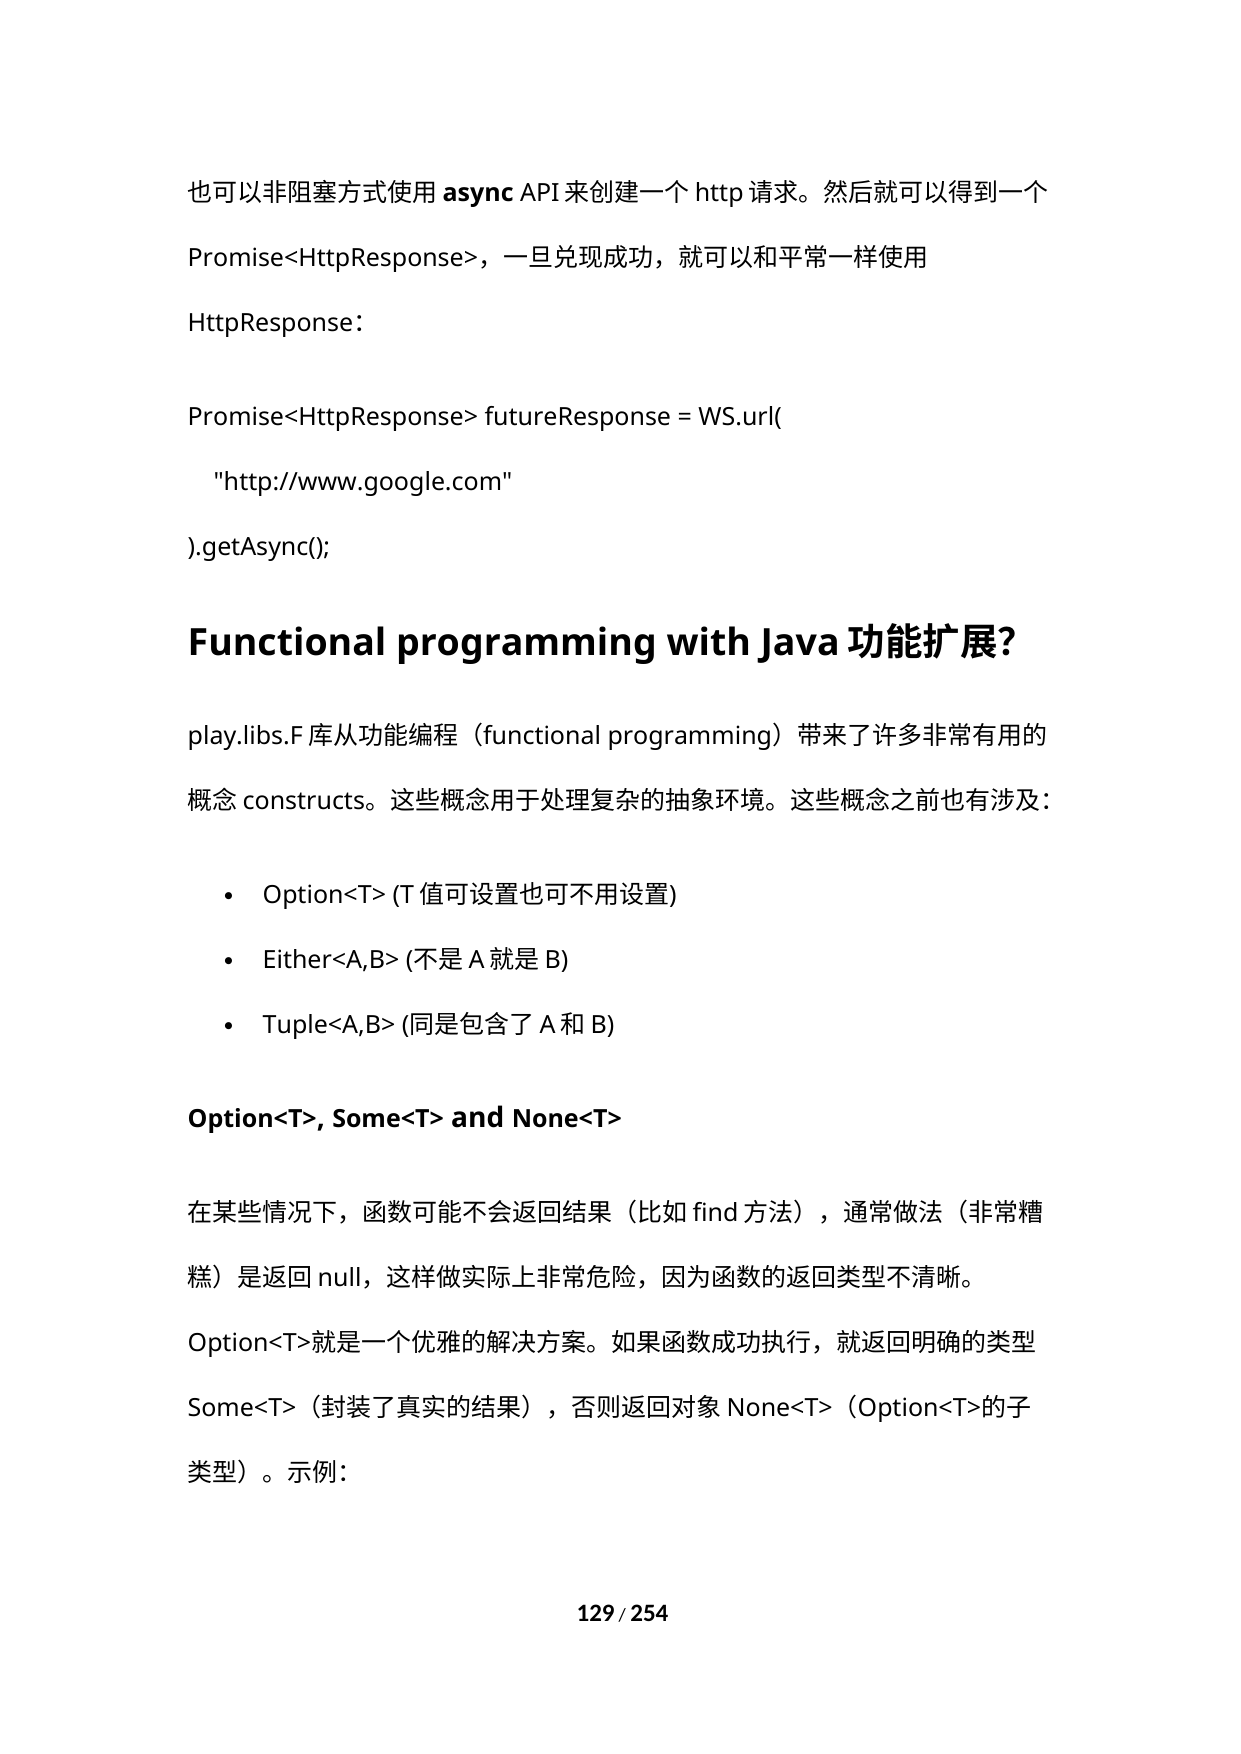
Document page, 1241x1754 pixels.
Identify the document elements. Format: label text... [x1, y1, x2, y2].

text Option<T>, Some<T> and None<T> [187, 1084, 1053, 1149]
text Promise<HttpResponse> futureResponse = WS.url( [187, 383, 1053, 448]
list Tuple<A,B> (同是包含了A和B) [225, 990, 1053, 1055]
list Either<A,B> (不是A就是B) [225, 925, 1053, 990]
text Functional programming with Java功能扩展？ [187, 607, 1053, 672]
text 在某些情况下，函数可能不会返回结果（比如find方法），通常做法（非常糟糕）是返回null，这样做实际上非常危险，因为函数的返回类型不清晰。Option<T>就是一个优雅的解决方案。如果函数成功执行，就返回明确的类型Some<T>（封装了真实的结果），否则返回对象None<T>（Option<T>的子类型）。示例： [187, 1178, 1053, 1503]
text play.libs.F库从功能编程（functional programming）带来了许多非常有用的概念constructs。这些概念用于处理复杂的抽象环境。这些概念之前也有涉及： [187, 701, 1053, 831]
text "http://www.google.com" [187, 448, 1053, 513]
text 也可以非阻塞方式使用async API来创建一个http请求。然后就可以得到一个Promise<HttpResponse>，一旦兑现成功，就可以和平常一样使用HttpResponse： [187, 158, 1053, 353]
text ).getAsync(); [187, 513, 1053, 578]
list Option<T> (T值可设置也可不用设置) [225, 860, 1053, 925]
